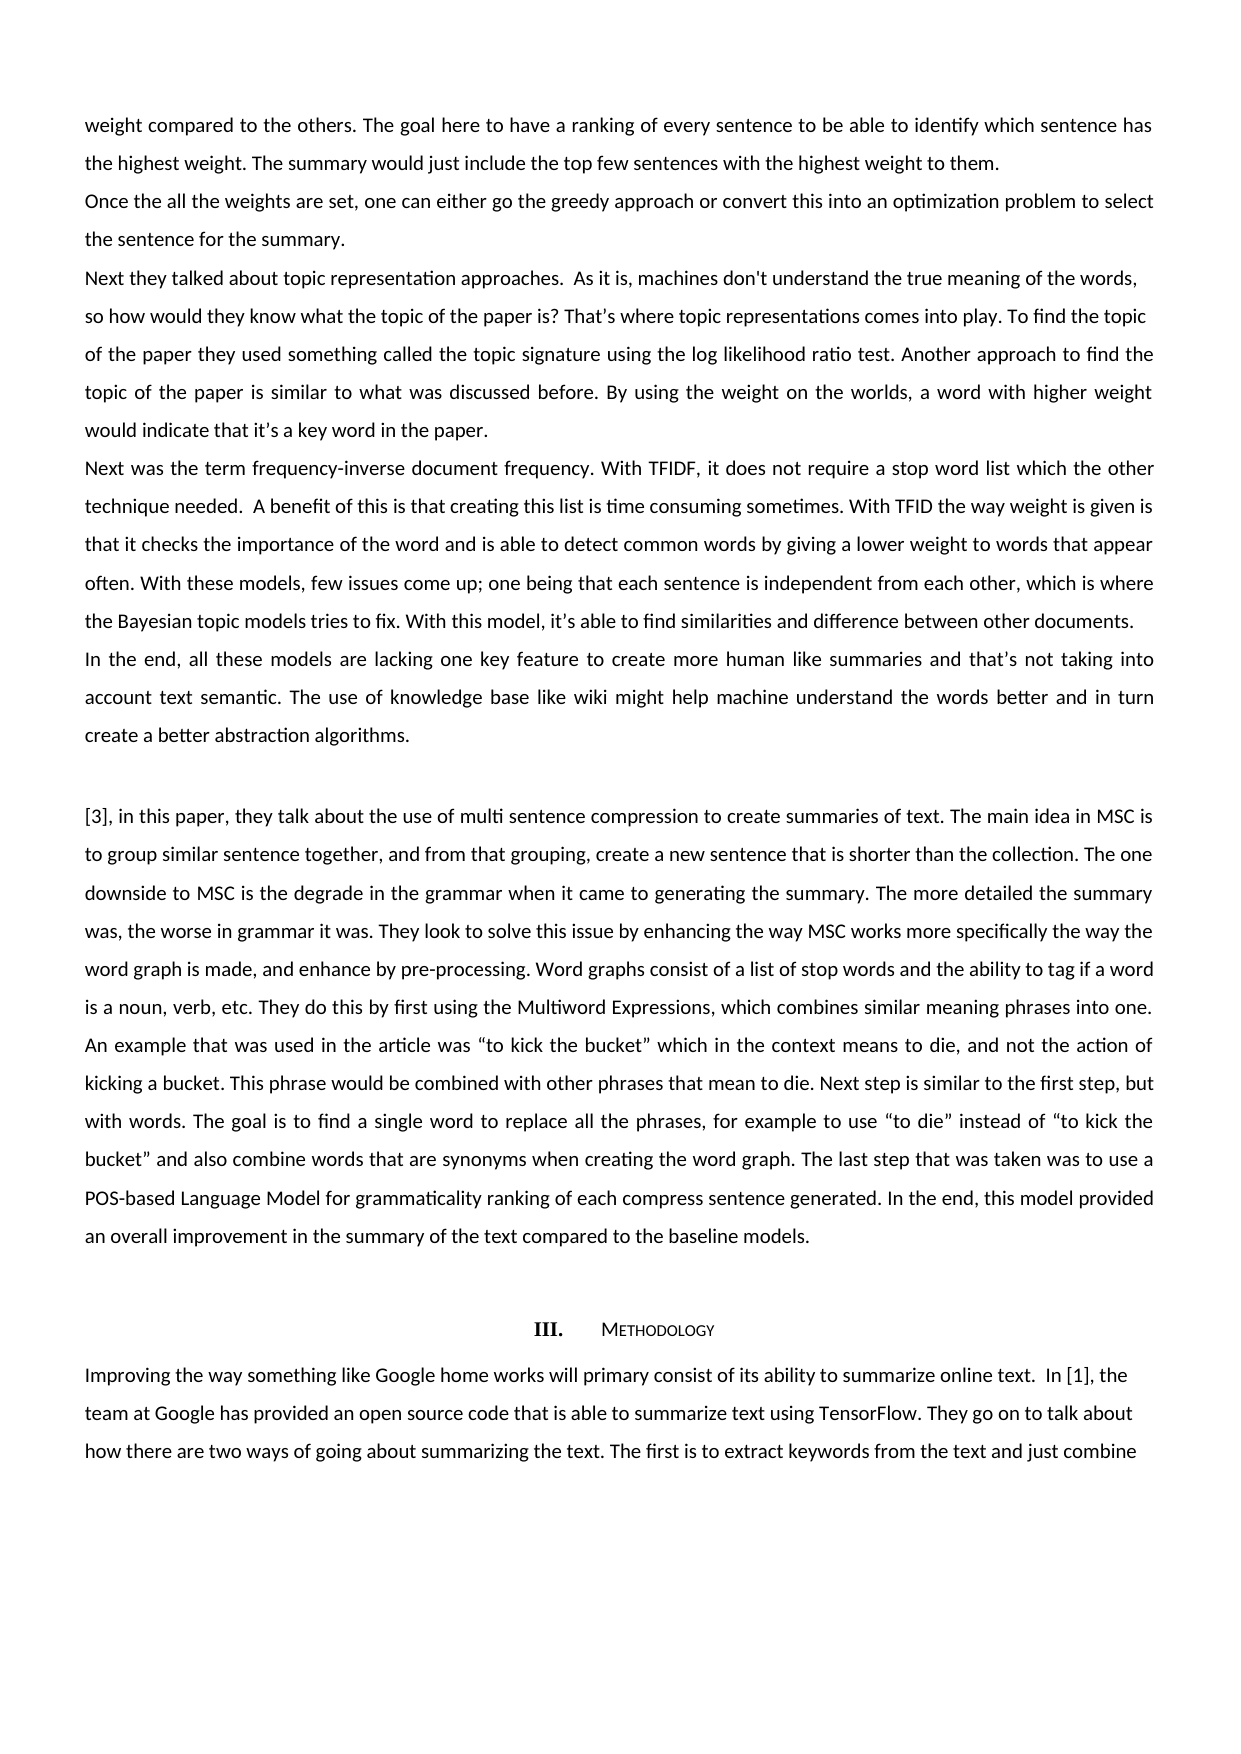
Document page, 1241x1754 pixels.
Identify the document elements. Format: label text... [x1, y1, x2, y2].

text Next they talked about topic representation approaches. As it is, machines don't understand the true meaning of the words, so how would they know what the topic of the paper is? That’s where topic representations comes into play. To find the topic [84, 265, 1156, 328]
text of the paper they used something called the topic signature using the log likelihood ratio test. Another approach to find the topic of the paper is similar to what was discussed before. By using the weight on the worlds, a word with higher weight would indicate that it’s a key word in the paper. [84, 341, 1156, 443]
text [3], in this paper, they talk about the use of multi sentence compression to create summaries of text. The main idea in MSC is to group similar sentence together, and from that grouping, create a new sentence that is shorter than the collection. The one downside to MSC is the degrade in the grammar when it came to generating the summary. The more detailed the summary was, the worse in grammar it was. They look to solve this issue by enhancing the way MSC works more specifically the way the word graph is made, and enhance by pre-processing. Word graphs consist of a list of stop words and the ability to tag if a word is a noun, verb, etc. They do this by first using the Multiword Expressions, which combines similar meaning phrases into one. An example that was used in the article was “to kick the bucket” which in the context means to die, and not the action of kicking a bucket. This phrase would be combined with other phrases that mean to die. Next step is similar to the first step, but with words. The goal is to find a single word to replace all the phrases, for example to use “to die” instead of “to kick the bucket” and also combine words that are synonyms when creating the word graph. The last step that was taken was to use a POS-based Language Model for grammaticality ranking of each compress sentence generated. In the end, this model provided an overall improvement in the summary of the text compared to the baseline models. [84, 803, 1156, 1248]
text Once the all the weights are set, one can either go the greedy approach or convert this into an optimization problem to select the sentence for the summary. [84, 188, 1156, 252]
subtitle Methodology [84, 1316, 1156, 1341]
text Next was the term frequency-inverse document frequency. With TFIDF, it does not require a stop word list which the other technique needed. A benefit of this is that creating this list is time consuming sometimes. With TFID the way weight is given is that it checks the importance of the word and is able to detect common words by giving a lower weight to words that appear often. With these models, few issues come up; one being that each sentence is independent from each other, which is where the Bayesian topic models tries to fix. With this model, it’s able to find similarities and difference between other documents. [84, 455, 1156, 633]
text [84, 1362, 1156, 1464]
text In the end, all these models are lacking one key feature to create more human like summaries and that’s not taking into account text semantic. The use of knowledge base like wiki might help machine understand the words better and in turn create a better abstraction algorithms. [84, 646, 1156, 748]
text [84, 112, 1156, 176]
